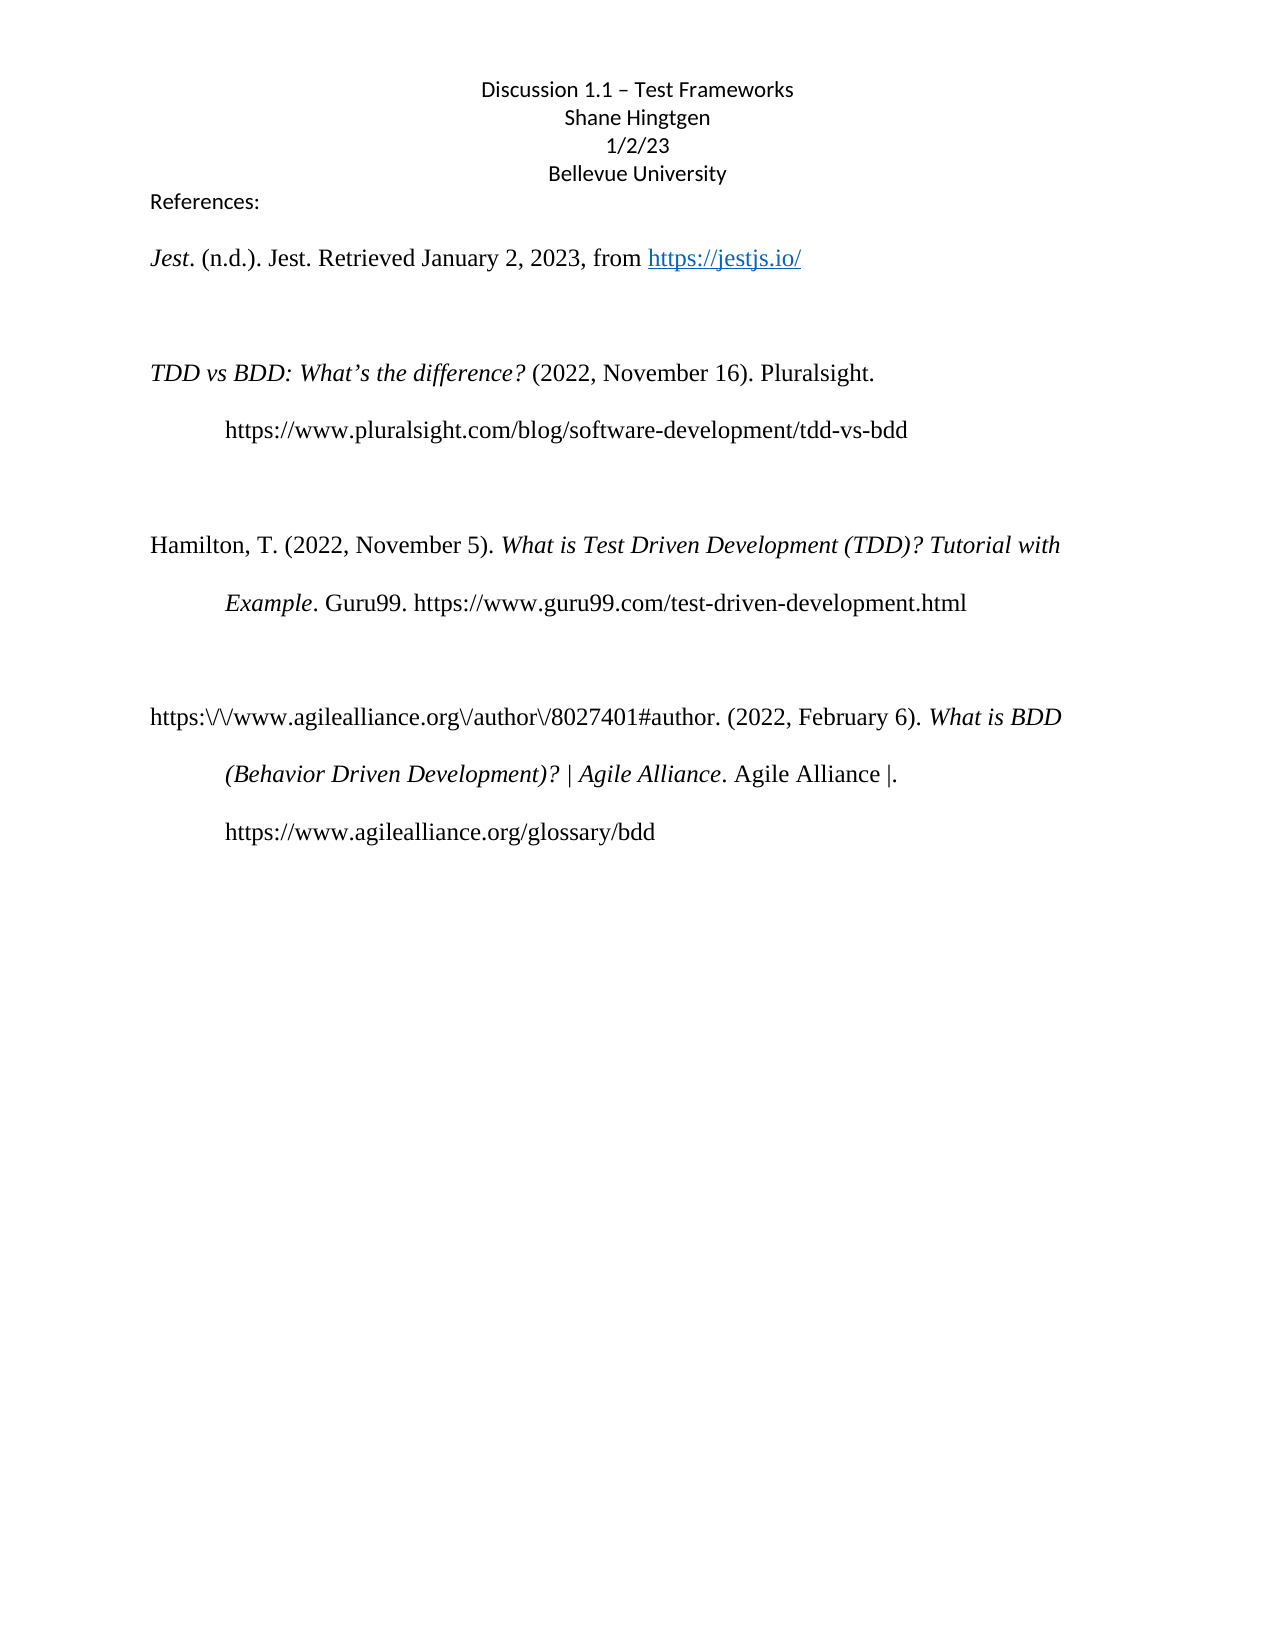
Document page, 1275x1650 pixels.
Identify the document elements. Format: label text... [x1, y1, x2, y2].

text https:\/\/www.agilealliance.org\/author\/8027401#author. (2022, February 6). What is BDD (Behavior Driven Development)? | Agile Alliance. Agile Alliance |. https://www.agilealliance.org/glossary/bdd [150, 702, 1125, 845]
text References: [150, 187, 1125, 215]
text Jest. (n.d.). Jest. Retrieved January 2, 2023, from https://jestjs.io/ [150, 243, 1125, 272]
text TDD vs BDD: What’s the difference? (2022, November 16). Pluralsight. https://www.pluralsight.com/blog/software-development/tdd-vs-bdd [150, 358, 1125, 444]
text Hamilton, T. (2022, November 5). What is Test Driven Development (TDD)? Tutorial with Example. Guru99. https://www.guru99.com/test-driven-development.html [150, 531, 1125, 617]
